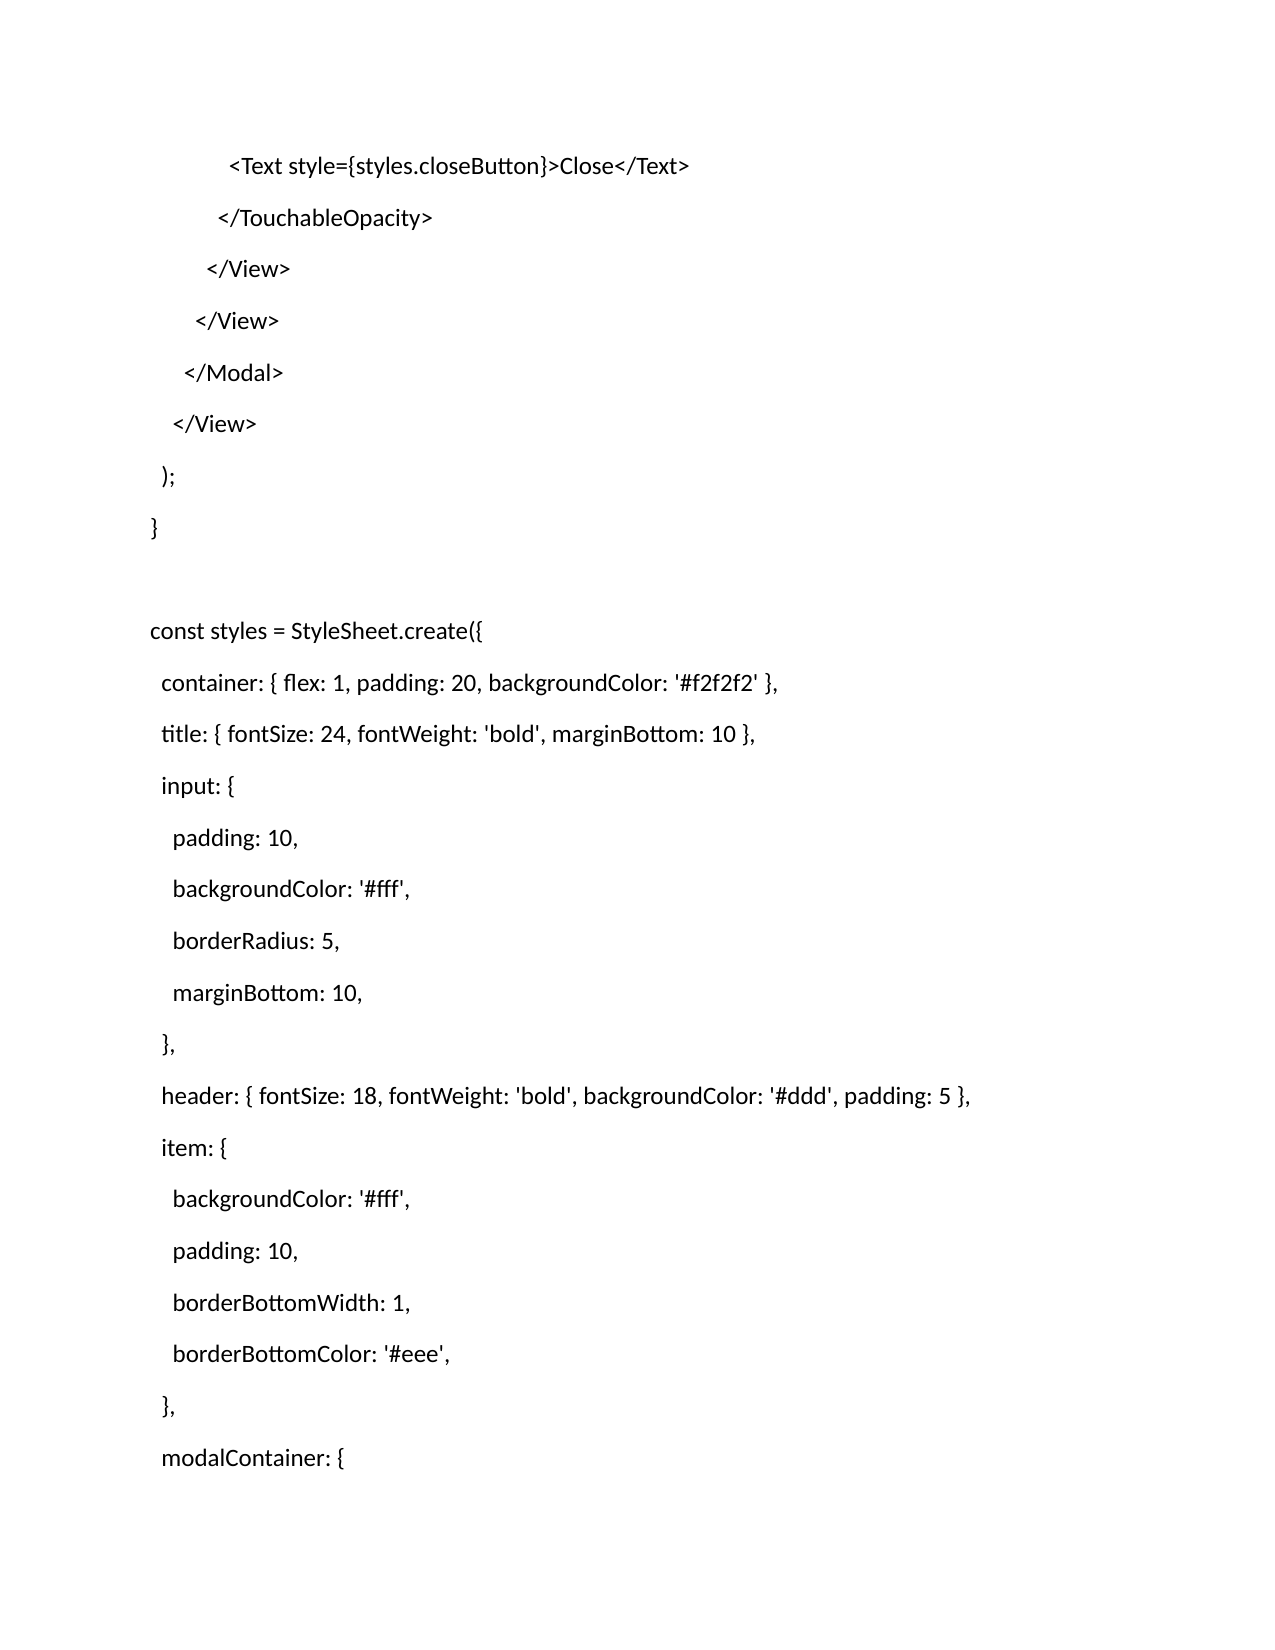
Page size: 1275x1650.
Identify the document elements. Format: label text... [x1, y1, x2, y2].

text marginBottom: 10, [150, 977, 1125, 1007]
text borderBottomWidth: 1, [150, 1287, 1125, 1317]
text } [150, 512, 1125, 542]
text padding: 10, [150, 1235, 1125, 1266]
text </Modal> [150, 357, 1125, 387]
text </View> [150, 253, 1125, 284]
text padding: 10, [150, 822, 1125, 852]
text borderBottomColor: '#eee', [150, 1338, 1125, 1369]
text title: { fontSize: 24, fontWeight: 'bold', marginBottom: 10 }, [150, 718, 1125, 749]
text backgroundColor: '#fff', [150, 873, 1125, 904]
text </TouchableOpacity> [150, 202, 1125, 232]
text ); [150, 460, 1125, 491]
text backgroundColor: '#fff', [150, 1183, 1125, 1214]
text item: { [150, 1132, 1125, 1162]
text <Text style={styles.closeButton}>Close</Text> [150, 150, 1125, 181]
text input: { [150, 770, 1125, 801]
text </View> [150, 408, 1125, 439]
text }, [150, 1028, 1125, 1059]
text }, [150, 1390, 1125, 1421]
text const styles = StyleSheet.create({ [150, 615, 1125, 646]
text borderRadius: 5, [150, 925, 1125, 956]
text header: { fontSize: 18, fontWeight: 'bold', backgroundColor: '#ddd', padding: 5 }, [150, 1080, 1125, 1111]
text container: { flex: 1, padding: 20, backgroundColor: '#f2f2f2' }, [150, 667, 1125, 697]
text modalContainer: { [150, 1442, 1125, 1472]
text </View> [150, 305, 1125, 336]
